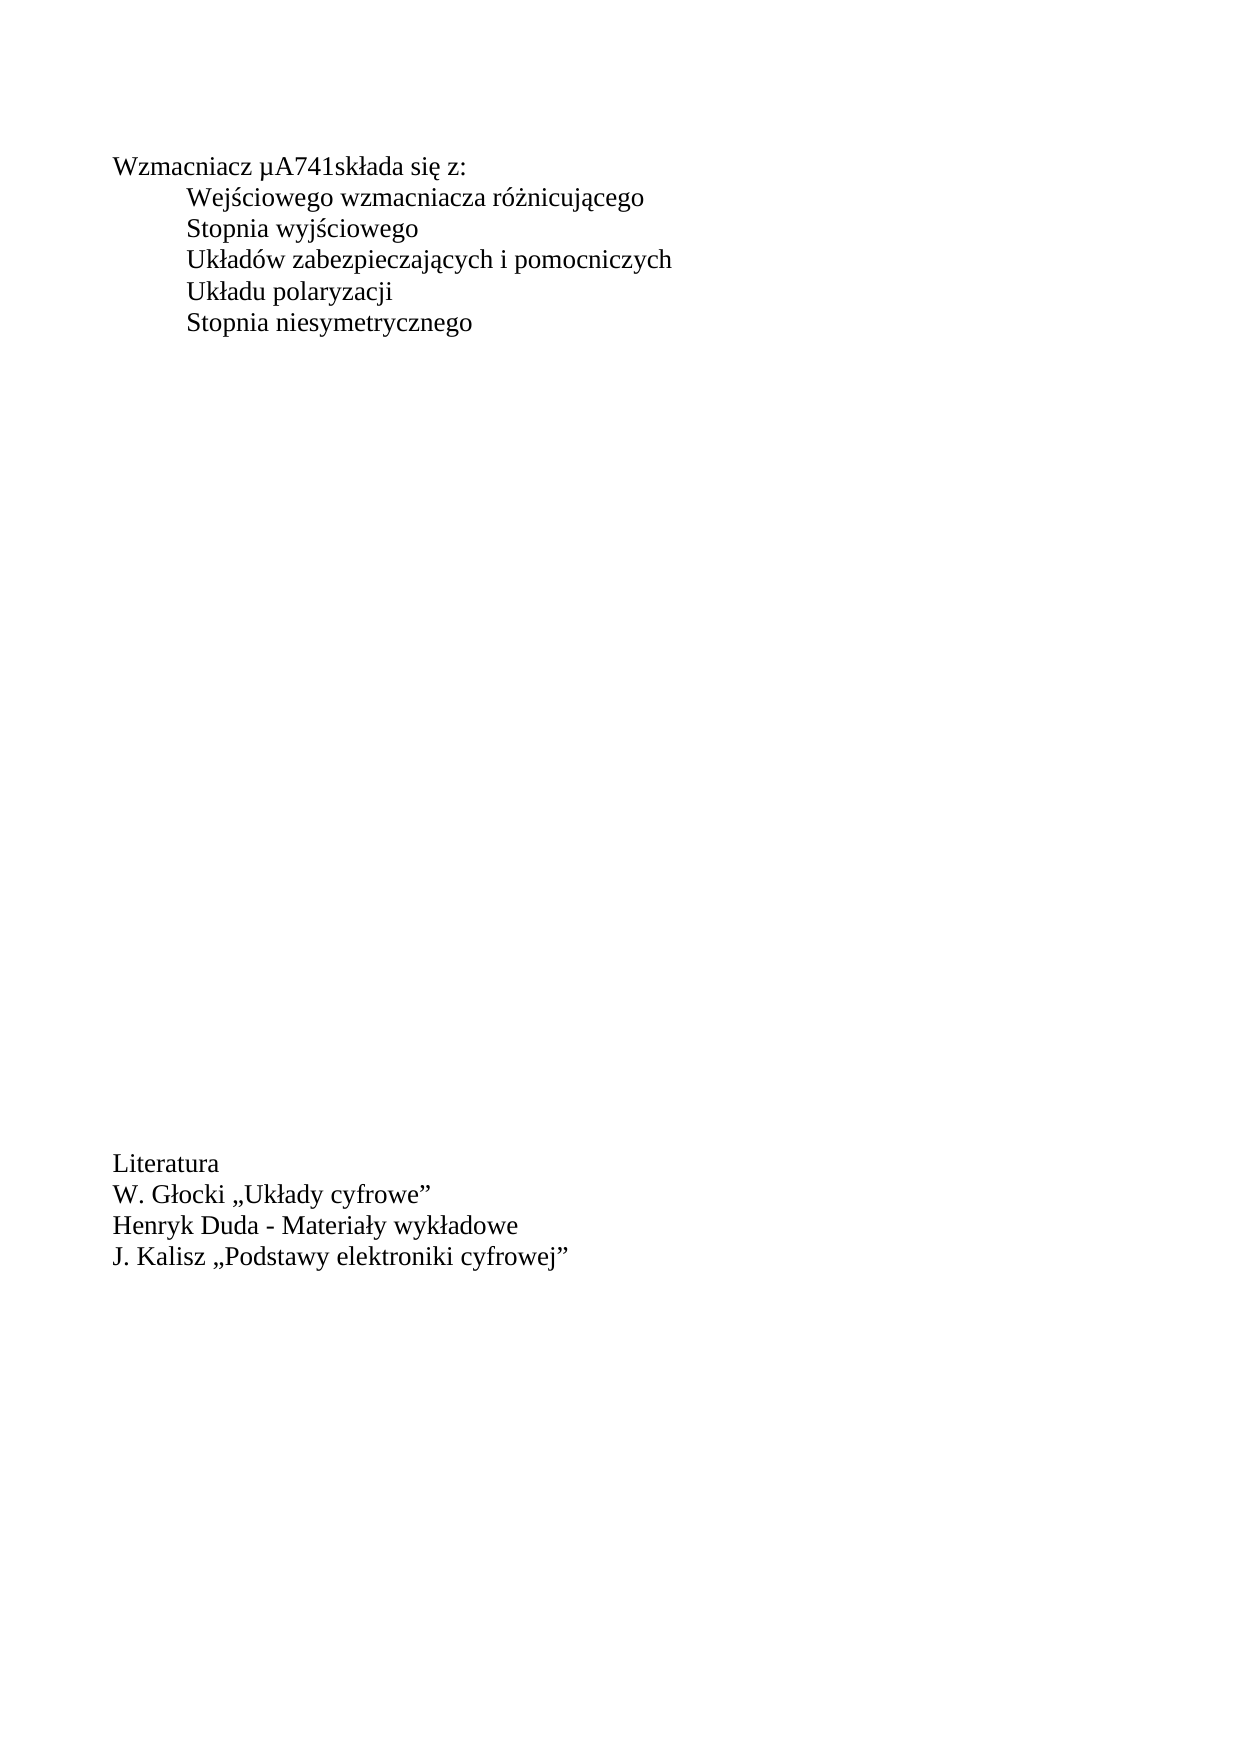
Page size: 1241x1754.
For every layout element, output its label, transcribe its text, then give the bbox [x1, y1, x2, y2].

text Układu polaryzacji [112, 274, 1128, 306]
text Literatura [112, 1147, 1128, 1178]
text J. Kalisz „Podstawy elektroniki cyfrowej” [112, 1240, 1128, 1271]
text Wejściowego wzmacniacza różnicującego [112, 181, 1128, 212]
text Układów zabezpieczających i pomocniczych [112, 243, 1128, 274]
text Stopnia wyjściowego [112, 212, 1128, 243]
text W. Głocki „Układy cyfrowe” [112, 1178, 1128, 1209]
text Henryk Duda - Materiały wykładowe [112, 1209, 1128, 1240]
text Stopnia niesymetrycznego [112, 306, 1128, 337]
text Wzmacniacz µA741składa się z: [112, 150, 1128, 181]
